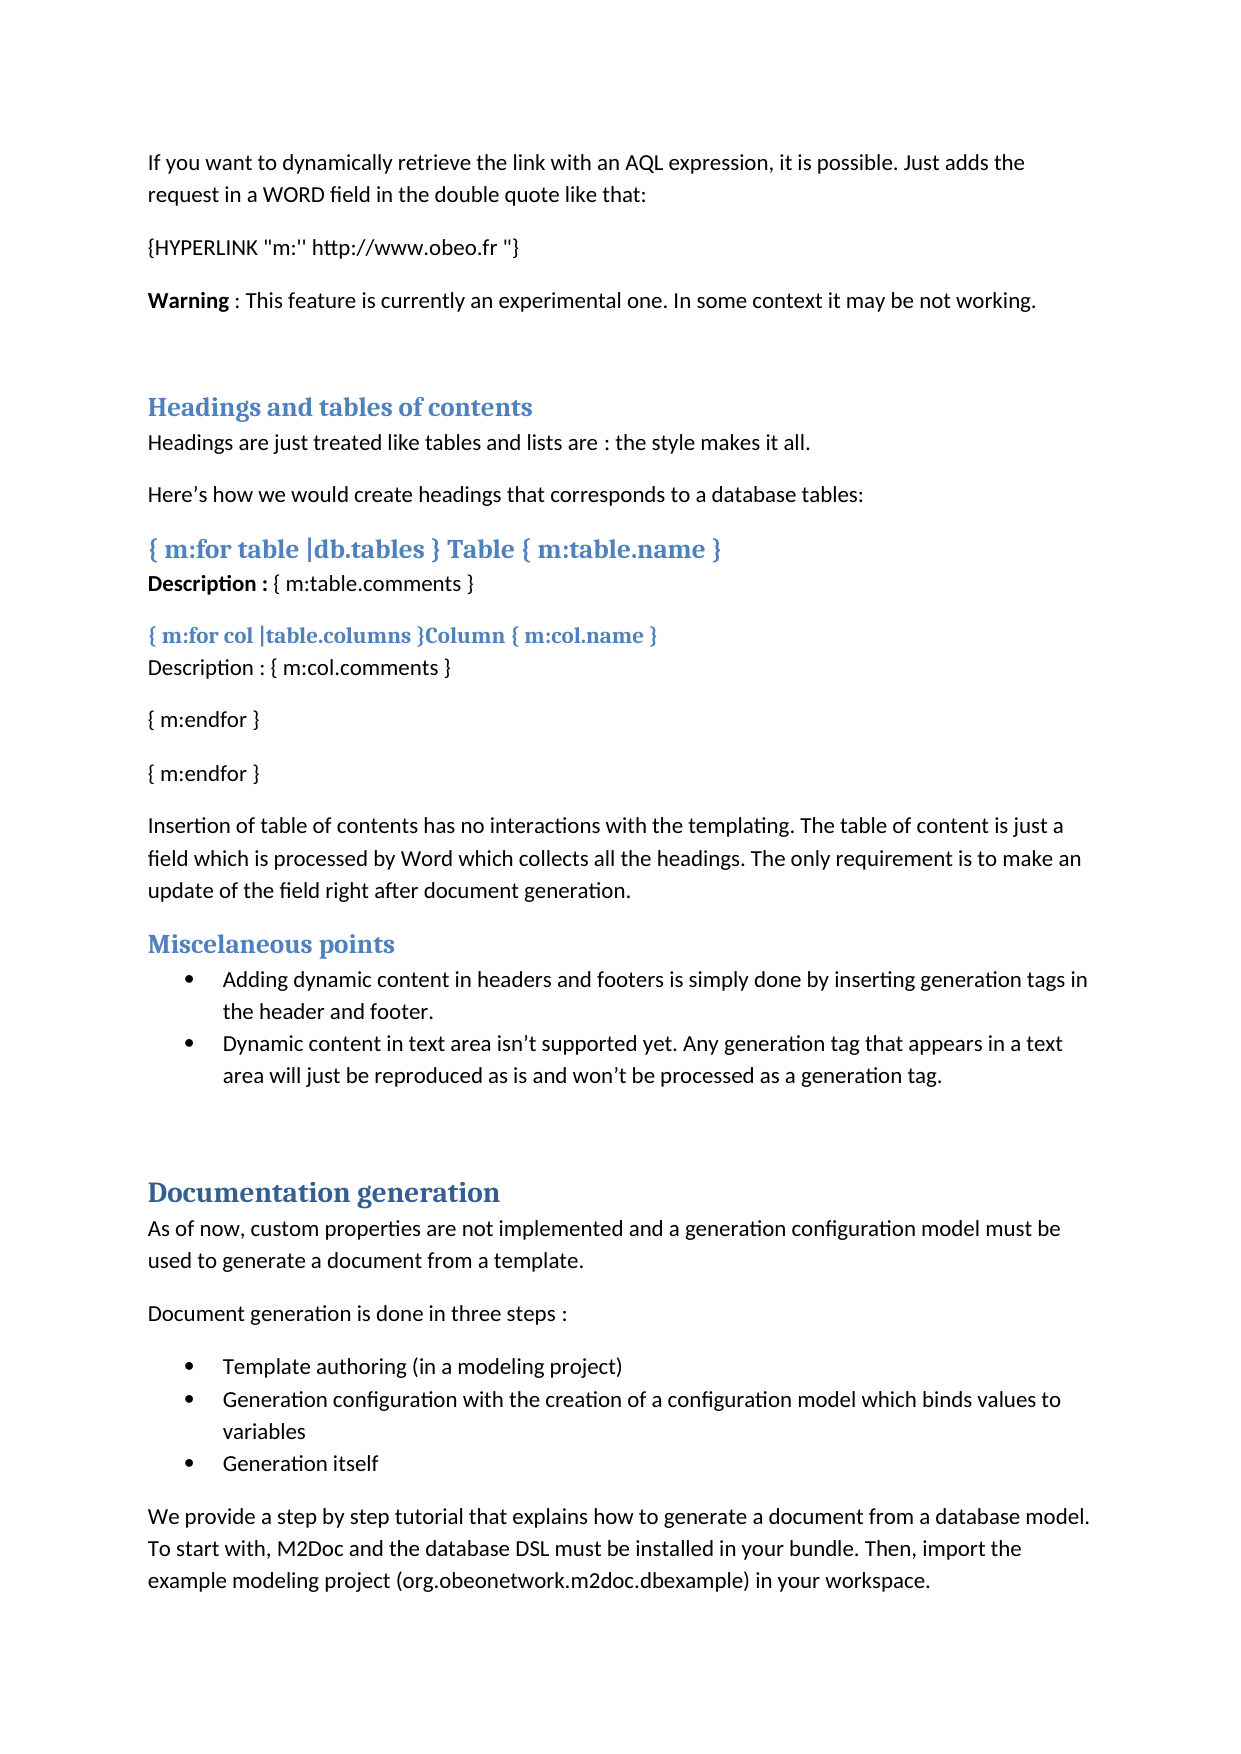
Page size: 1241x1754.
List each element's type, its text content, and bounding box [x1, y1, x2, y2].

text Warning : This feature is currently an experimental one. In some context it may be not working. [148, 286, 1093, 314]
subtitle Miscelaneous points [148, 929, 1093, 960]
list Generation configuration with the creation of a configuration model which binds values to variables [185, 1385, 1093, 1445]
text Description : { m:table.comments } [148, 569, 1093, 597]
text { m:endfor } [148, 759, 1093, 787]
text Headings are just treated like tables and lists are : the style makes it all. [148, 428, 1093, 456]
text { m:endfor } [148, 706, 1093, 734]
subtitle Documentation generation [148, 1176, 1093, 1209]
list Template authoring (in a modeling project) [185, 1352, 1093, 1381]
text Description : { m:col.comments } [148, 653, 1093, 681]
list Adding dynamic content in headers and footers is simply done by inserting generation tags in the header and footer. [185, 965, 1093, 1025]
text As of now, custom properties are not implemented and a generation configuration model must be used to generate a document from a template. [148, 1214, 1093, 1274]
subtitle Headings and tables of contents [148, 392, 1093, 423]
text Document generation is done in three steps : [148, 1299, 1093, 1327]
subtitle { m:for table |db.tables } Table { m:table.name } [148, 534, 1093, 565]
list Generation itself [185, 1449, 1093, 1477]
text Insertion of table of contents has no interactions with the templating. The table of content is just a field which is processed by Word which collects all the headings. The only requirement is to make an update of the field right after document generation. [148, 812, 1093, 904]
text Here’s how we would create headings that corresponds to a database tables: [148, 481, 1093, 509]
subtitle { m:for col |table.columns }Column { m:col.name } [148, 622, 1093, 649]
text If you want to dynamically retrieve the link with an AQL expression, it is possible. Just adds the request in a WORD field in the double quote like that: [148, 148, 1093, 208]
list Dynamic content in text area isn’t supported yet. Any generation tag that appears in a text area will just be reproduced as is and won’t be processed as a generation tag. [185, 1029, 1093, 1089]
text {HYPERLINK "m:'' http://www.obeo.fr "} [148, 233, 1093, 261]
